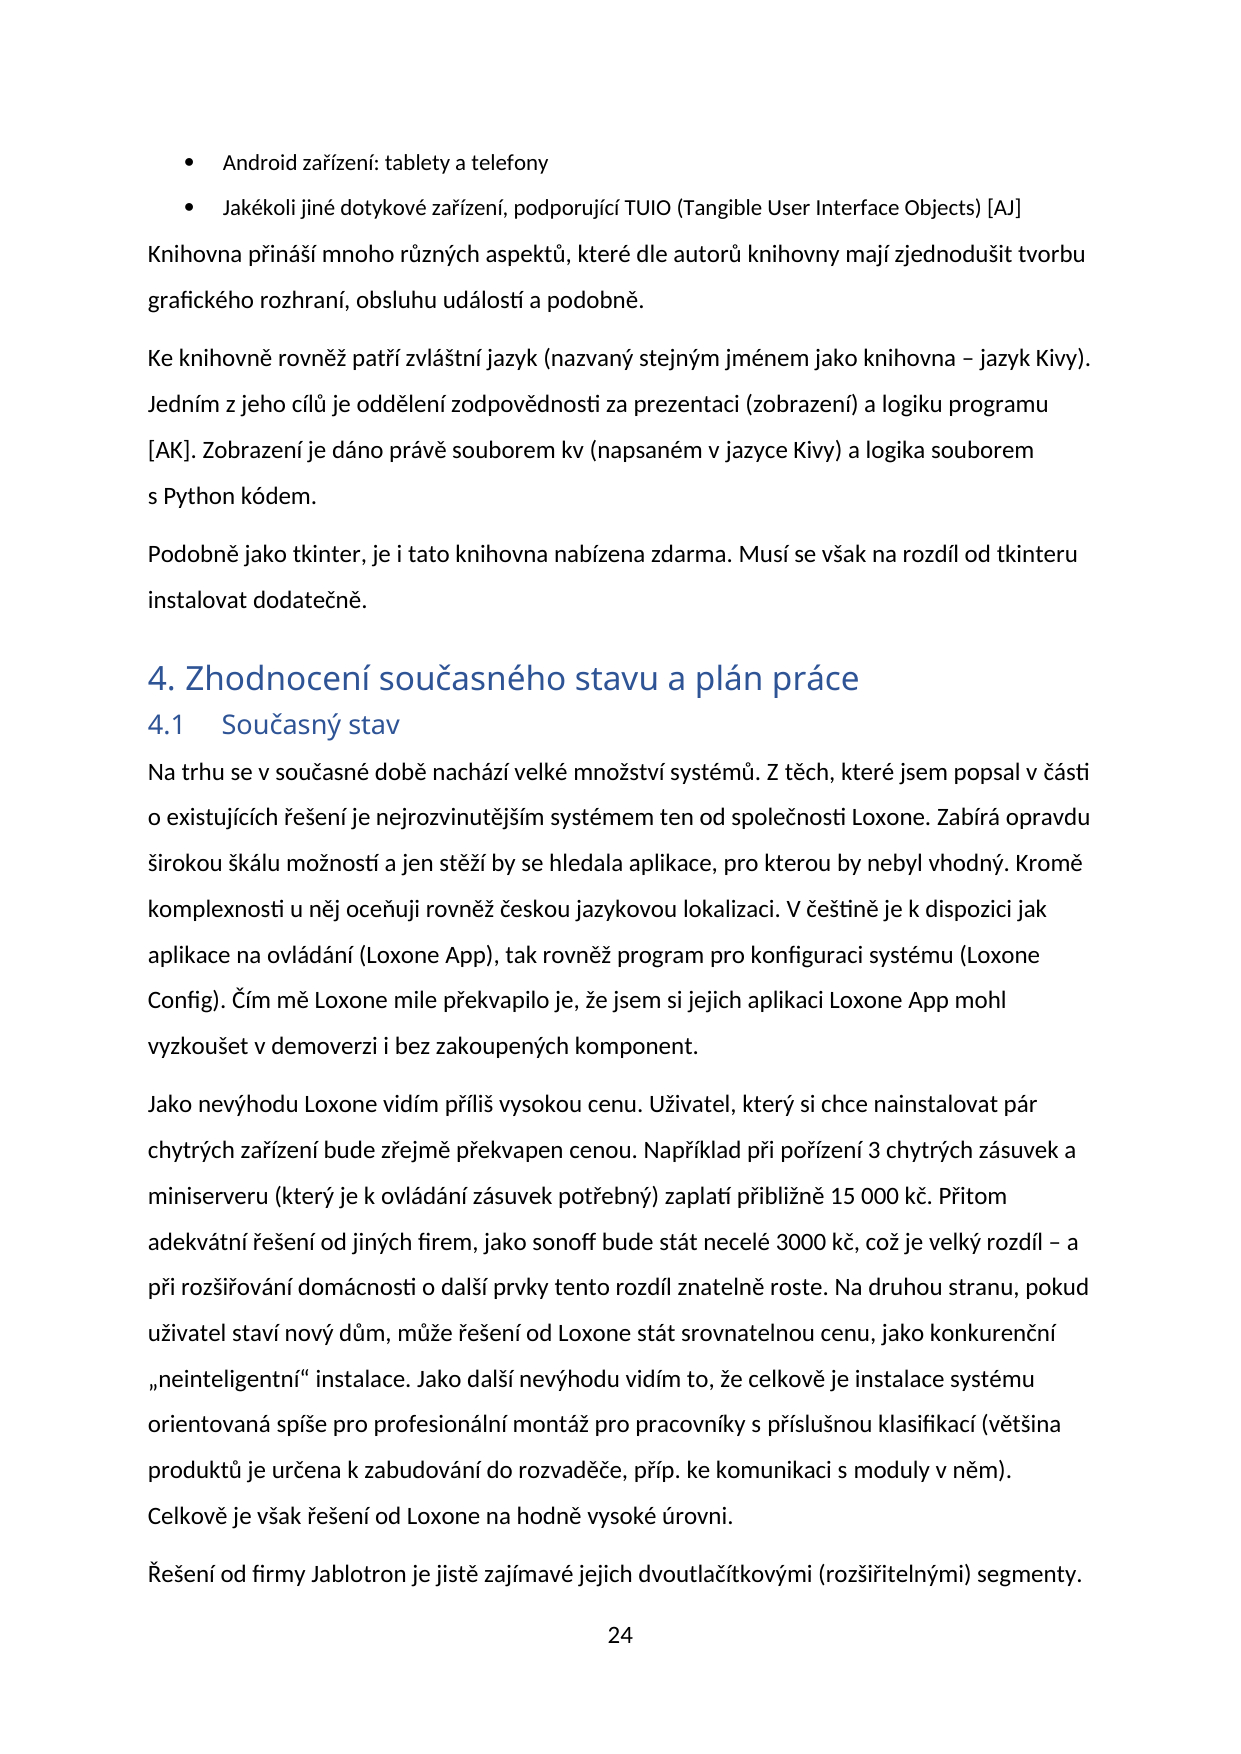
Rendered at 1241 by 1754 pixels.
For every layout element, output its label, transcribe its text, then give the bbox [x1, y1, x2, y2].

list Jakékoli jiné dotykové zařízení, podporující TUIO (Tangible User Interface Objects) [AJ] [185, 193, 1093, 221]
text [148, 1558, 1093, 1589]
subtitle Zhodnocení současného stavu a plán práce [148, 654, 1093, 700]
text Ke knihovně rovněž patří zvláštní jazyk (nazvaný stejným jménem jako knihovna – jazyk Kivy). Jedním z jeho cílů je oddělení zodpovědnosti za prezentaci (zobrazení) a logiku programu [AK]. Zobrazení je dáno právě souborem kv (napsaném v jazyce Kivy) a logika souborem s Python kódem. [148, 343, 1093, 510]
text Jako nevýhodu Loxone vidím příliš vysokou cenu. Uživatel, který si chce nainstalovat pár chytrých zařízení bude zřejmě překvapen cenou. Například při pořízení 3 chytrých zásuvek a miniserveru (který je k ovládání zásuvek potřebný) zaplatí přibližně 15 000 kč. Přitom adekvátní řešení od jiných firem, jako sonoff bude stát necelé 3000 kč, což je velký rozdíl – a při rozšiřování domácnosti o další prvky tento rozdíl znatelně roste. Na druhou stranu, pokud uživatel staví nový dům, může řešení od Loxone stát srovnatelnou cenu, jako konkurenční „neinteligentní“ instalace. Jako další nevýhodu vidím to, že celkově je instalace systému orientovaná spíše pro profesionální montáž pro pracovníky s příslušnou klasifikací (většina produktů je určena k zabudování do rozvaděče, příp. ke komunikaci s moduly v něm). Celkově je však řešení od Loxone na hodně vysoké úrovni. [148, 1088, 1093, 1531]
list Android zařízení: tablety a telefony [185, 148, 1093, 176]
text Podobně jako tkinter, je i tato knihovna nabízena zdarma. Musí se však na rozdíl od tkinteru instalovat dodatečně. [148, 538, 1093, 614]
text Knihovna přináší mnoho různých aspektů, které dle autorů knihovny mají zjednodušit tvorbu grafického rozhraní, obsluhu událostí a podobně. [148, 239, 1093, 315]
text Na trhu se v současné době nachází velké množství systémů. Z těch, které jsem popsal v části o existujících řešení je nejrozvinutějším systémem ten od společnosti Loxone. Zabírá opravdu širokou škálu možností a jen stěží by se hledala aplikace, pro kterou by nebyl vhodný. Kromě komplexnosti u něj oceňuji rovněž českou jazykovou lokalizaci. V češtině je k dispozici jak aplikace na ovládání (Loxone App), tak rovněž program pro konfiguraci systému (Loxone Config). Čím mě Loxone mile překvapilo je, že jsem si jejich aplikaci Loxone App mohl vyzkoušet v demoverzi i bez zakoupených komponent. [148, 756, 1093, 1061]
subtitle Současný stav [148, 705, 1093, 742]
